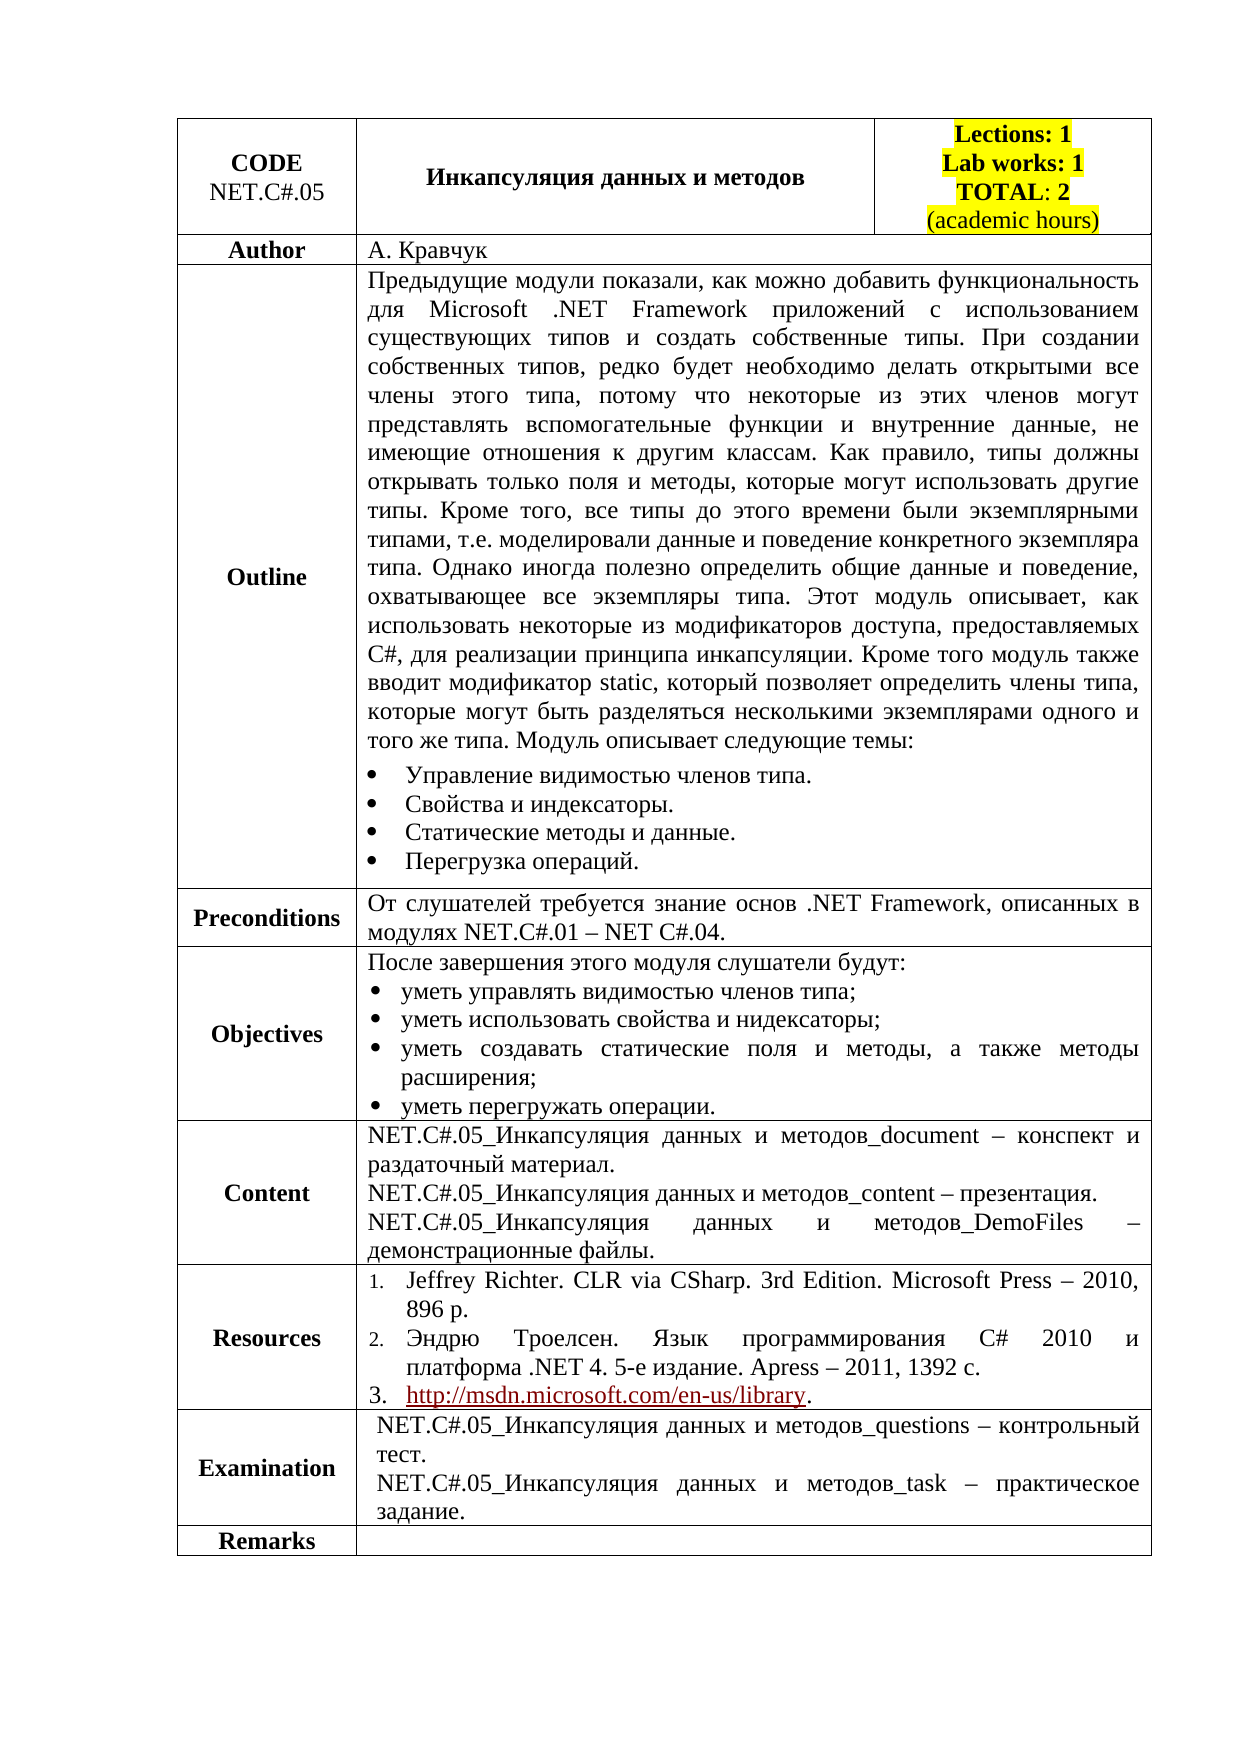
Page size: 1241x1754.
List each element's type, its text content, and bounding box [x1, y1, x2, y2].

table_cell NET.C#.05_Инкапсуляция данных и методов_questions – контрольный тест. NET.C#.05_Инкапсуляция данных и методов_task – практическое задание. [357, 1410, 1151, 1525]
table_cell NET.C#.05_Инкапсуляция данных и методов_document – конспект и раздаточный материал. NET.C#.05_Инкапсуляция данных и методов_content – презентация. NET.C#.05_Инкапсуляция данных и методов_DemoFiles – демонстрационные файлы. [357, 1121, 1151, 1264]
table_cell [357, 1526, 1151, 1555]
table_cell Outline [178, 265, 356, 887]
table_header Lections: 1 Lab works: 1 TOTAL: 2 (academic hours) [1070, 119, 1151, 234]
table_header Lections: 1 Lab works: 1 TOTAL: 2 (academic hours) [875, 119, 956, 234]
table_cell Examination [178, 1410, 356, 1525]
table_cell Author [178, 235, 356, 264]
table_cell После завершения этого модуля слушатели будут: уметь управлять видимостью членов типа; уметь использовать свойства и нидексаторы; уметь создавать статические поля и методы, а также методы расширения; уметь перегружать операции. [357, 947, 1151, 1119]
table_cell Preconditions [178, 889, 356, 946]
table_header CODE NET.C#.05 [178, 119, 356, 234]
table_cell Remarks [178, 1526, 356, 1555]
table_cell Objectives [178, 947, 356, 1119]
table_cell Предыдущие модули показали, как можно добавить функциональность для Microsoft .NET Framework приложений с использованием существующих типов и создать собственные типы. При создании собственных типов, редко будет необходимо делать открытыми все члены этого типа, потому что некоторые из этих членов могут представлять вспомогательные функции и внутренние данные, не имеющие отношения к другим классам. Как правило, типы должны открывать только поля и методы, которые могут использовать другие типы. Кроме того, все типы до этого времени были экземплярными типами, т.е. моделировали данные и поведение конкретного экземпляра типа. Однако иногда полезно определить общие данные и поведение, охватывающее все экземпляры типа. Этот модуль описывает, как использовать некоторые из модификаторов доступа, предоставляемых C#, для реализации принципа инкапсуляции. Кроме того модуль также вводит модификатор static, который позволяет определить члены типа, которые могут быть разделяться несколькими экземплярами одного и того же типа. Модуль описывает следующие темы: Управление видимостью членов типа. Свойства и индексаторы. Статические методы и данные. Перегрузка операций. [357, 265, 1151, 887]
table_cell А. Кравчук [357, 235, 1151, 264]
table_cell Content [178, 1121, 356, 1264]
table_cell Resources [178, 1265, 356, 1409]
table_header Инкапсуляция данных и методов [357, 119, 874, 234]
table_cell От слушателей требуется знание основ .NET Framework, описанных в модулях NET.C#.01 – NET C#.04. [357, 889, 1151, 946]
table_cell Jeffrey Richter. CLR via CSharp. 3rd Edition. Microsoft Press – 2010, 896 p. Эндрю Троелсен. Язык программирования C# 2010 и платформа .NET 4. 5-е издание. Apress – 2011, 1392 с. http://msdn.microsoft.com/en-us/library. [357, 1265, 1151, 1409]
